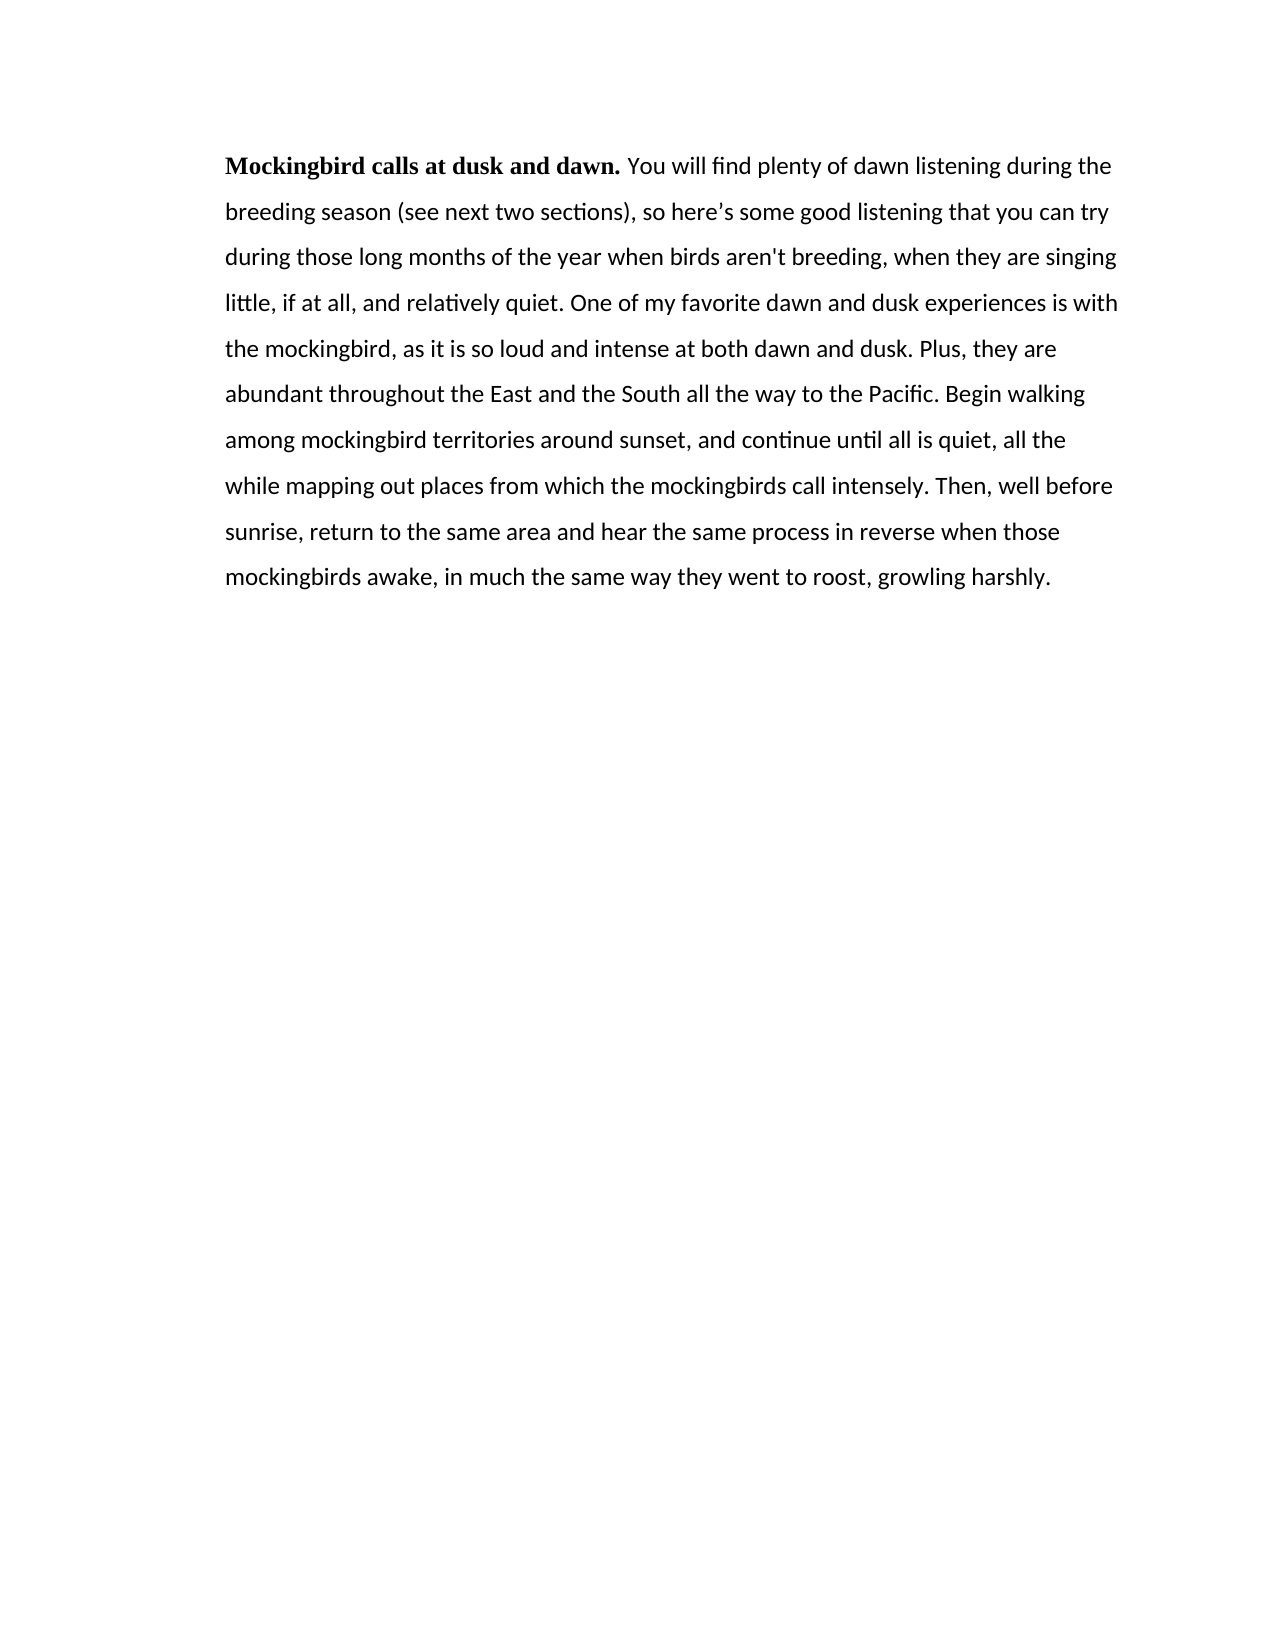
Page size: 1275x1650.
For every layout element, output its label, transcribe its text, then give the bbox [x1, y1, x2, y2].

text Mockingbird calls at dusk and dawn. You will find plenty of dawn listening during the breeding season (see next two sections), so here’s some good listening that you can try during those long months of the year when birds aren't breeding, when they are singing little, if at all, and relatively quiet. One of my favorite dawn and dusk experiences is with the mockingbird, as it is so loud and intense at both dawn and dusk. Plus, they are abundant throughout the East and the South all the way to the Pacific. Begin walking among mockingbird territories around sunset, and continue until all is quiet, all the while mapping out places from which the mockingbirds call intensely. Then, well before sunrise, return to the same area and hear the same process in reverse when those mockingbirds awake, in much the same way they went to roost, growling harshly. [225, 150, 1125, 592]
